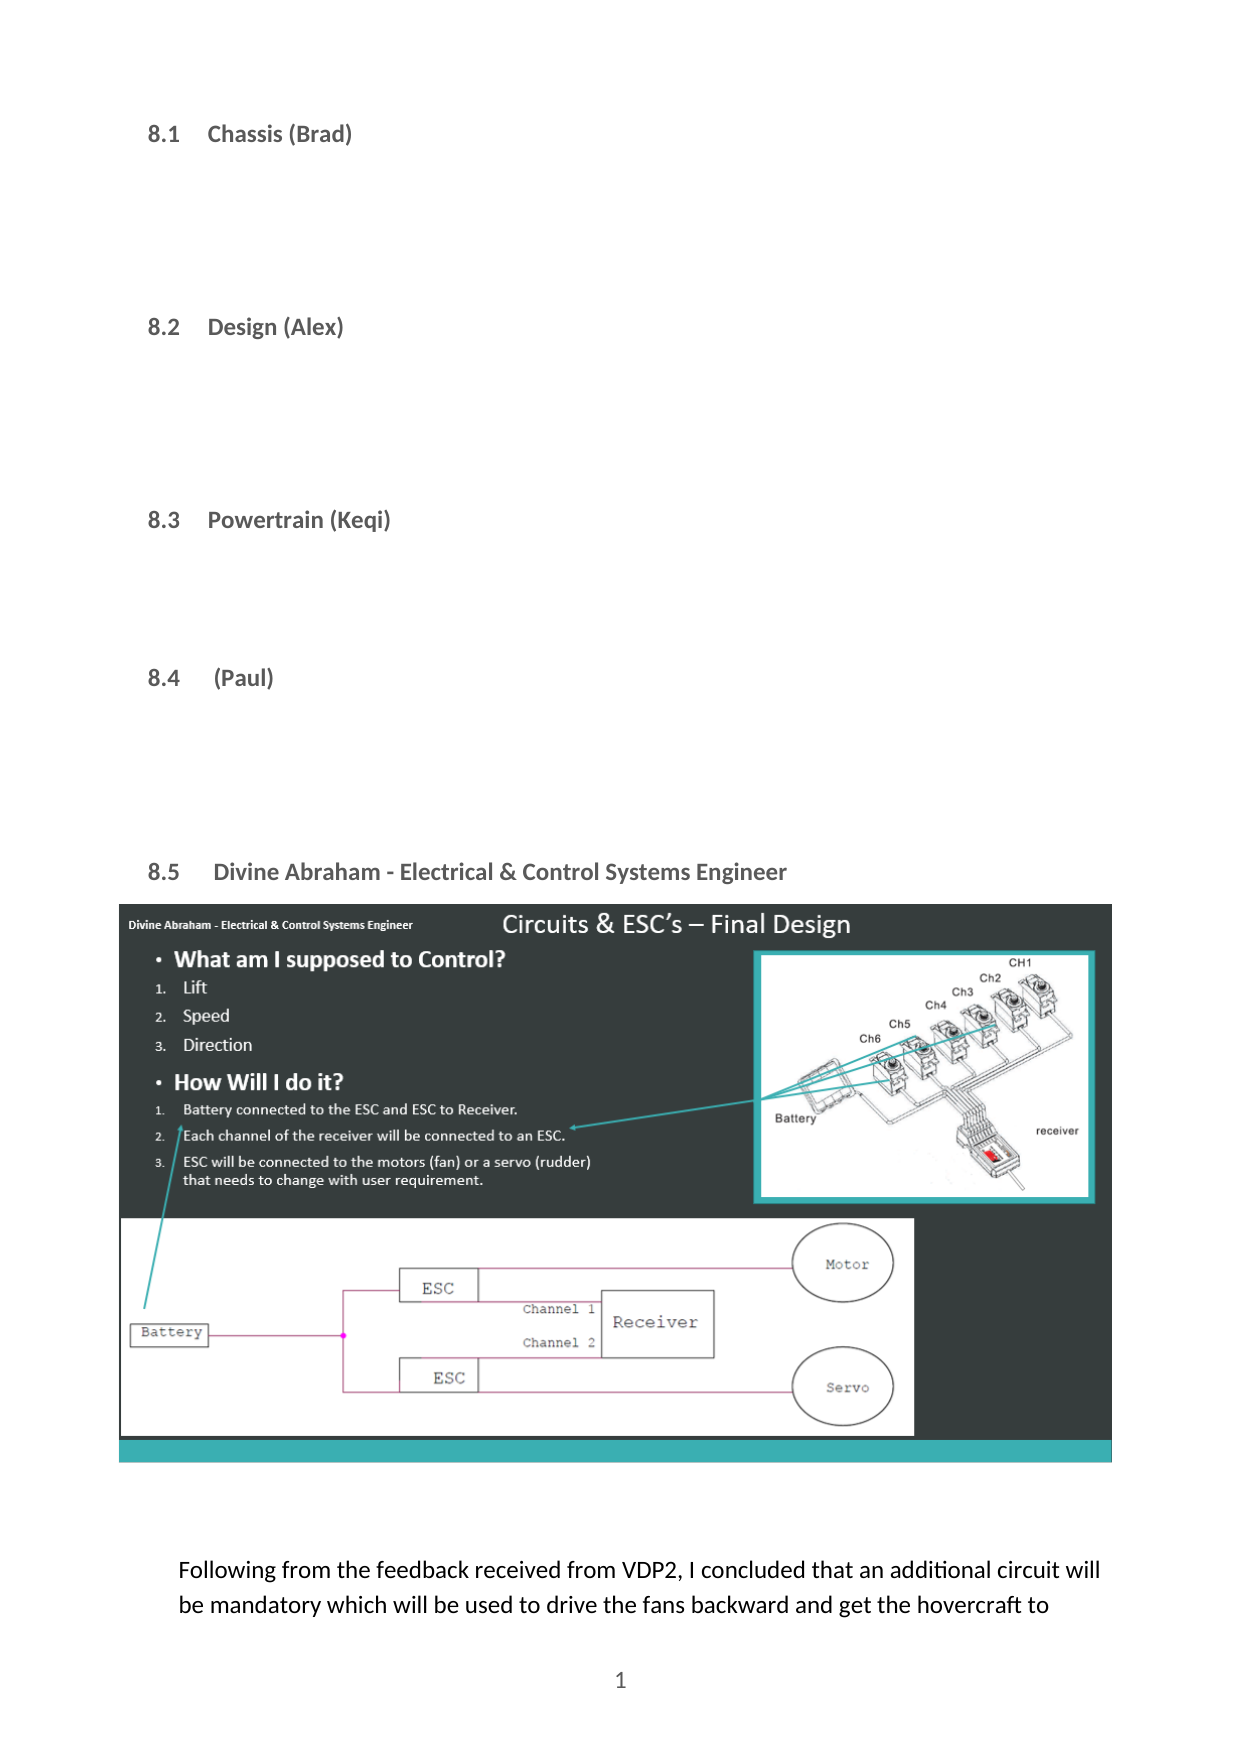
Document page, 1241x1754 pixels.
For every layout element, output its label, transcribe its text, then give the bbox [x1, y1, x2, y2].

subtitle Chassis (Brad) [148, 118, 1122, 149]
subtitle Divine Abraham - Electrical & Control Systems Engineer [148, 856, 1122, 886]
picture [118, 904, 1112, 1463]
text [178, 919, 1122, 1620]
subtitle (Paul) [148, 662, 1122, 693]
subtitle Design (Alex) [148, 311, 1122, 342]
subtitle Powertrain (Keqi) [148, 504, 1122, 535]
